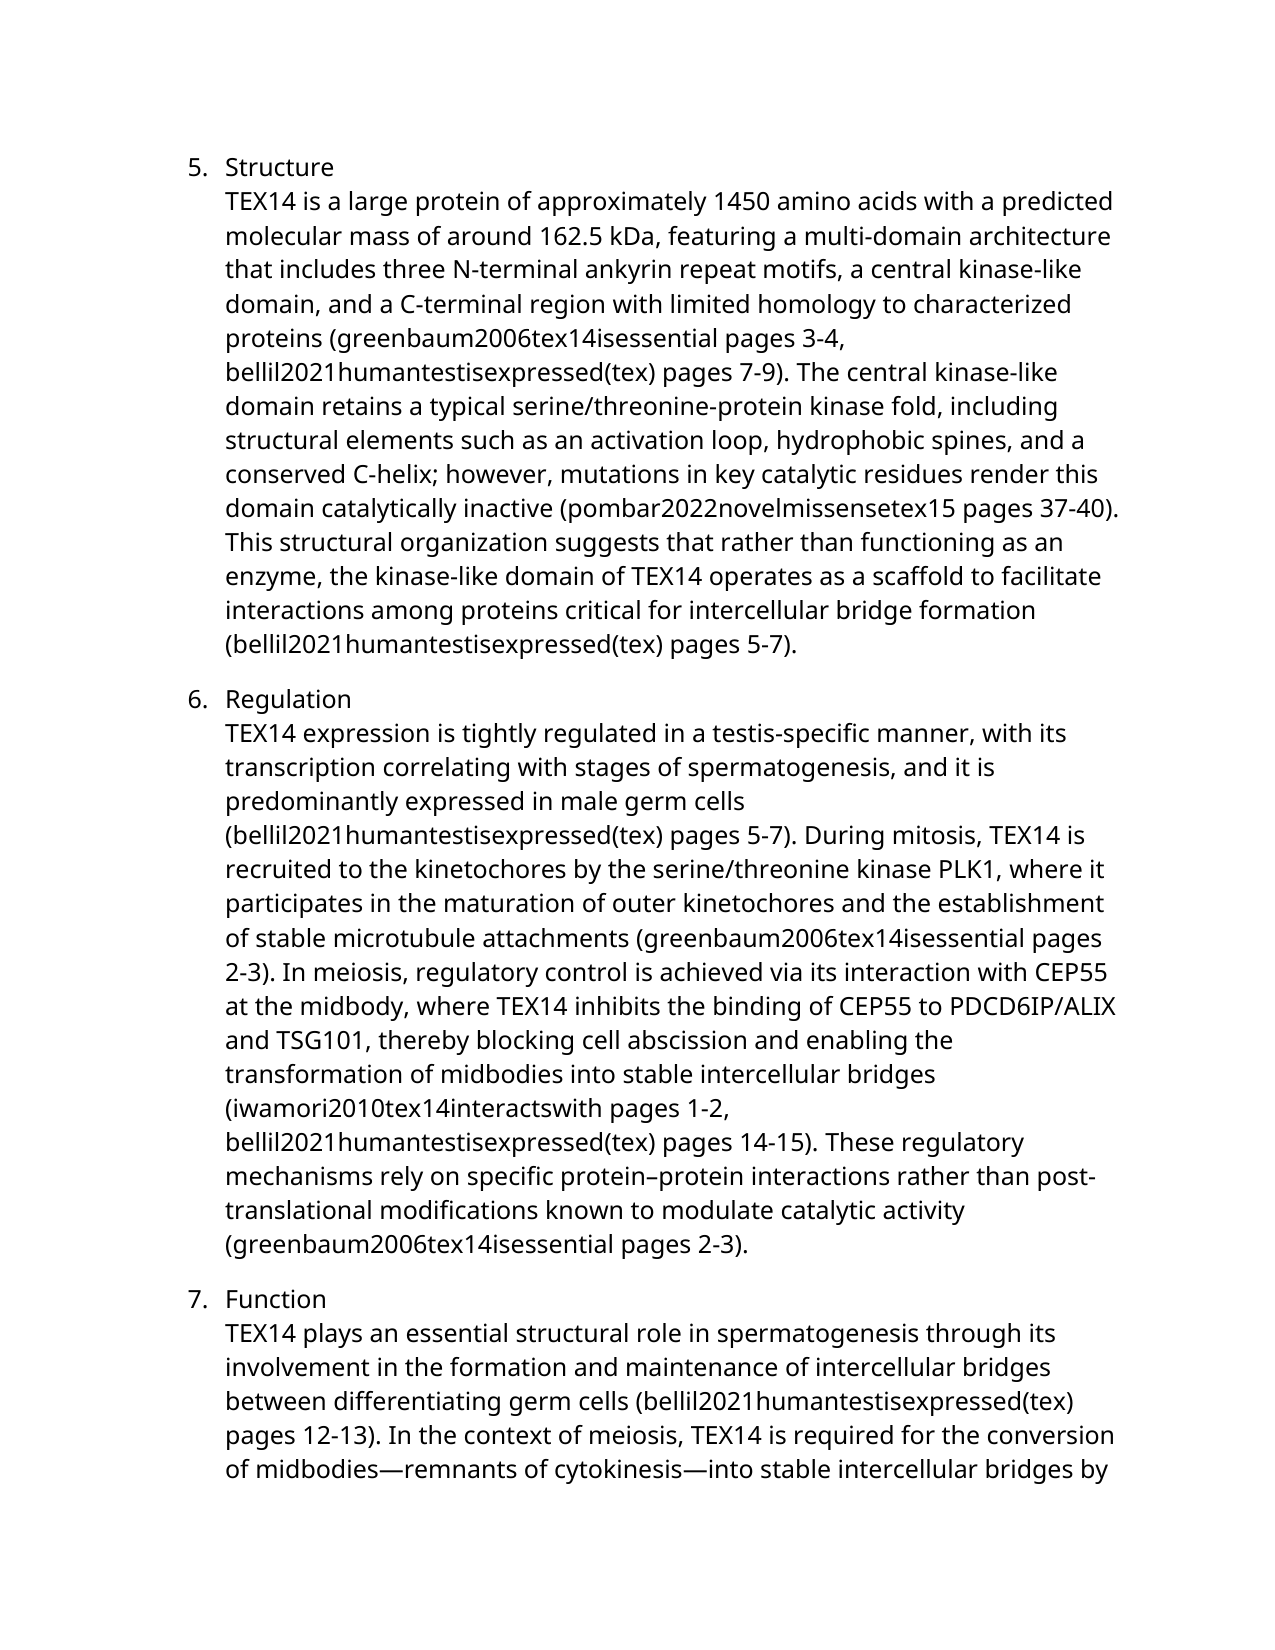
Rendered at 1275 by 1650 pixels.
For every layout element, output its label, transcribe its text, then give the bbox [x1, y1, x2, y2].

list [187, 1282, 1125, 1486]
list Regulation TEX14 expression is tightly regulated in a testis-specific manner, with its transcription correlating with stages of spermatogenesis, and it is predominantly expressed in male germ cells (bellil2021humantestisexpressed(tex) pages 5-7). During mitosis, TEX14 is recruited to the kinetochores by the serine/threonine kinase PLK1, where it participates in the maturation of outer kinetochores and the establishment of stable microtubule attachments (greenbaum2006tex14isessential pages 2-3). In meiosis, regulatory control is achieved via its interaction with CEP55 at the midbody, where TEX14 inhibits the binding of CEP55 to PDCD6IP/ALIX and TSG101, thereby blocking cell abscission and enabling the transformation of midbodies into stable intercellular bridges (iwamori2010tex14interactswith pages 1-2, bellil2021humantestisexpressed(tex) pages 14-15). These regulatory mechanisms rely on specific protein–protein interactions rather than post‐translational modifications known to modulate catalytic activity (greenbaum2006tex14isessential pages 2-3). [187, 682, 1125, 1261]
list Structure TEX14 is a large protein of approximately 1450 amino acids with a predicted molecular mass of around 162.5 kDa, featuring a multi-domain architecture that includes three N-terminal ankyrin repeat motifs, a central kinase-like domain, and a C-terminal region with limited homology to characterized proteins (greenbaum2006tex14isessential pages 3-4, bellil2021humantestisexpressed(tex) pages 7-9). The central kinase-like domain retains a typical serine/threonine-protein kinase fold, including structural elements such as an activation loop, hydrophobic spines, and a conserved C-helix; however, mutations in key catalytic residues render this domain catalytically inactive (pombar2022novelmissensetex15 pages 37-40). This structural organization suggests that rather than functioning as an enzyme, the kinase-like domain of TEX14 operates as a scaffold to facilitate interactions among proteins critical for intercellular bridge formation (bellil2021humantestisexpressed(tex) pages 5-7). [187, 150, 1125, 661]
